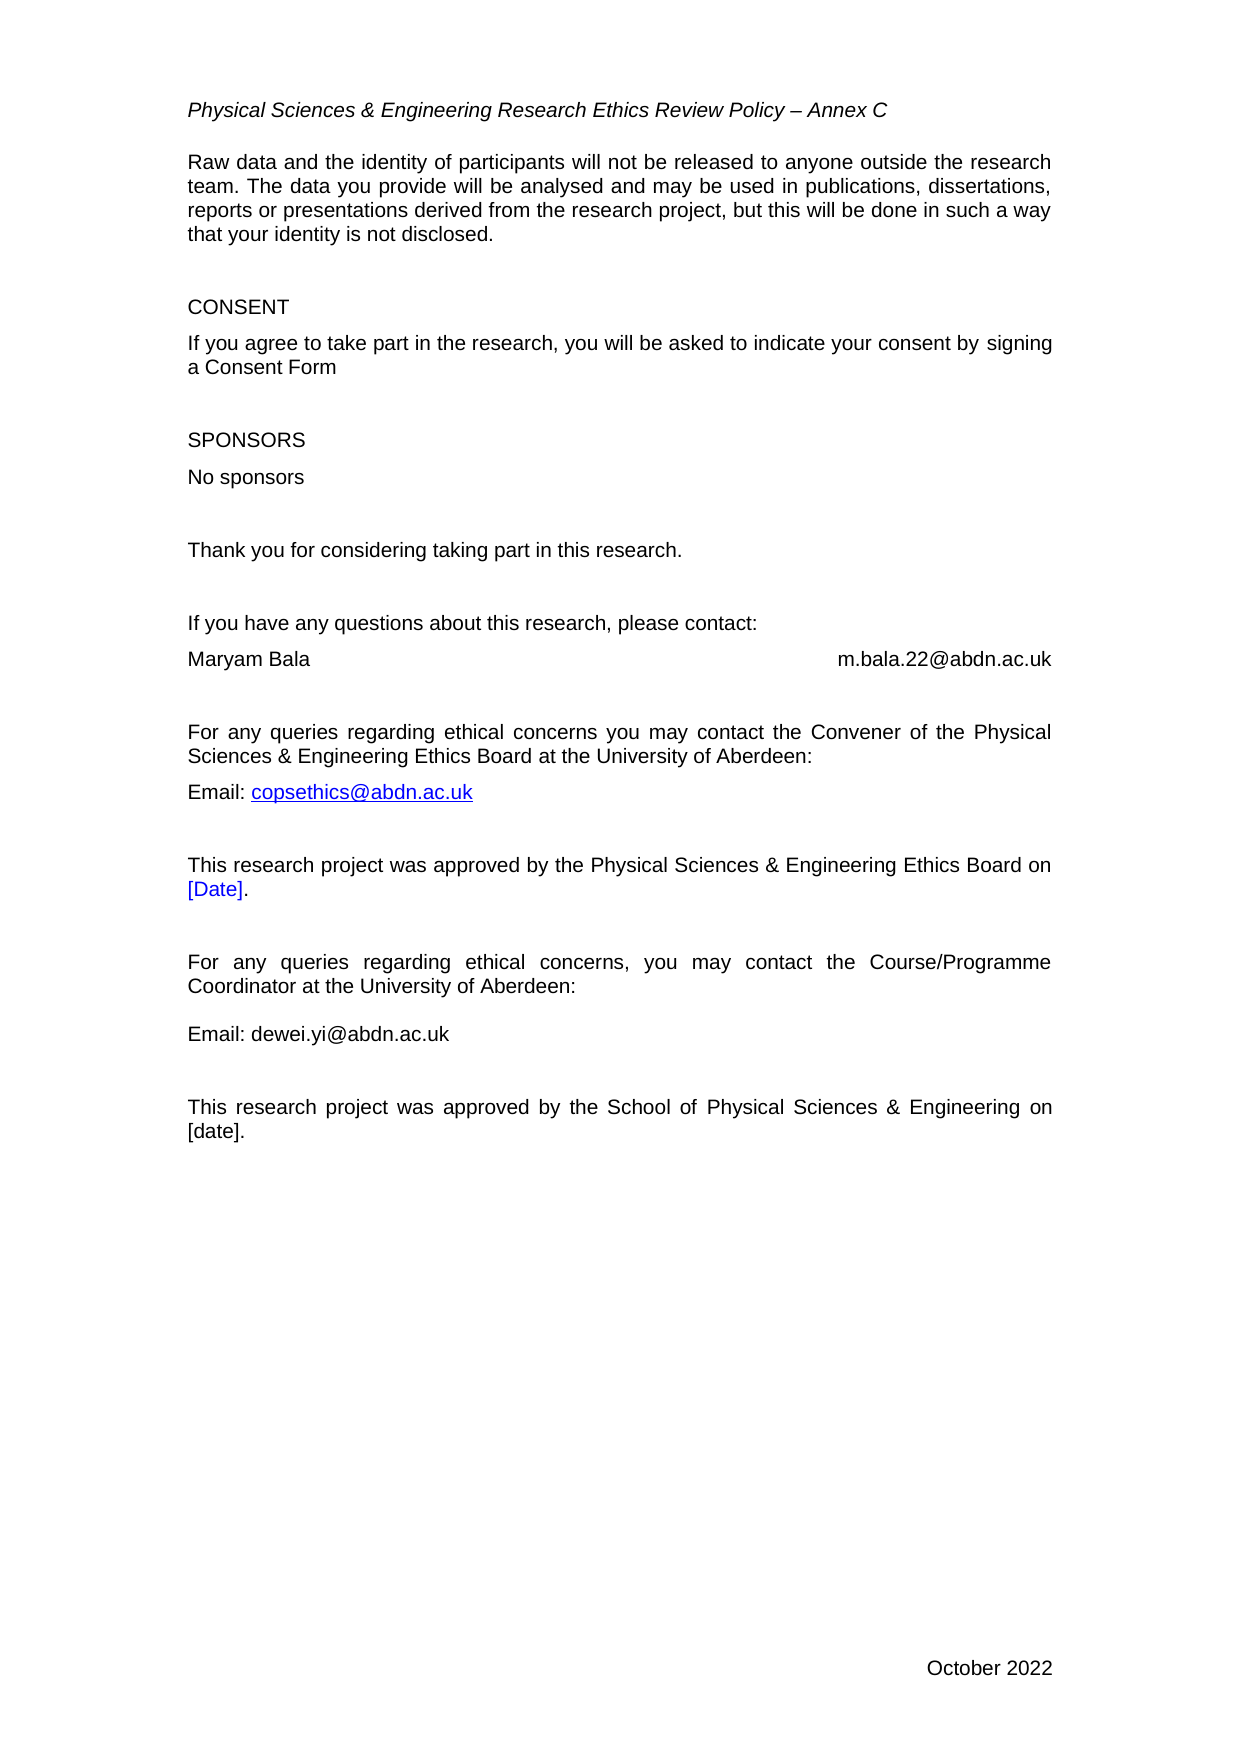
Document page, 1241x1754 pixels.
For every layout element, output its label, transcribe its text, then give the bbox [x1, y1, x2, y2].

text This research project was approved by the School of Physical Sciences & Engineering on [date]. [187, 1095, 1053, 1143]
text Email: copsethics@abdn.ac.uk [187, 780, 1053, 804]
text SPONSORS [187, 428, 1053, 452]
text Email: dewei.yi@abdn.ac.uk [187, 1022, 1053, 1046]
text For any queries regarding ethical concerns, you may contact the Course/Programme Coordinator at the University of Aberdeen: [187, 950, 1053, 998]
text This research project was approved by the Physical Sciences & Engineering Ethics Board on . [187, 853, 1053, 901]
text Raw data and the identity of participants will not be released to anyone outside the research team. The data you provide will be analysed and may be used in publications, dissertations, reports or presentations derived from the research project, but this will be done in such a way that your identity is not disclosed. [187, 150, 1053, 246]
text Thank you for considering taking part in this research. [187, 537, 1053, 561]
text If you agree to take part in the research, you will be asked to indicate your consent by [187, 331, 1053, 379]
text If you have any questions about this research, please contact: [187, 610, 1053, 634]
text For any queries regarding ethical concerns you may contact the Convener of the Physical Sciences & Engineering Ethics Board at the University of Aberdeen: [187, 720, 1053, 768]
text CONSENT [187, 295, 1053, 319]
